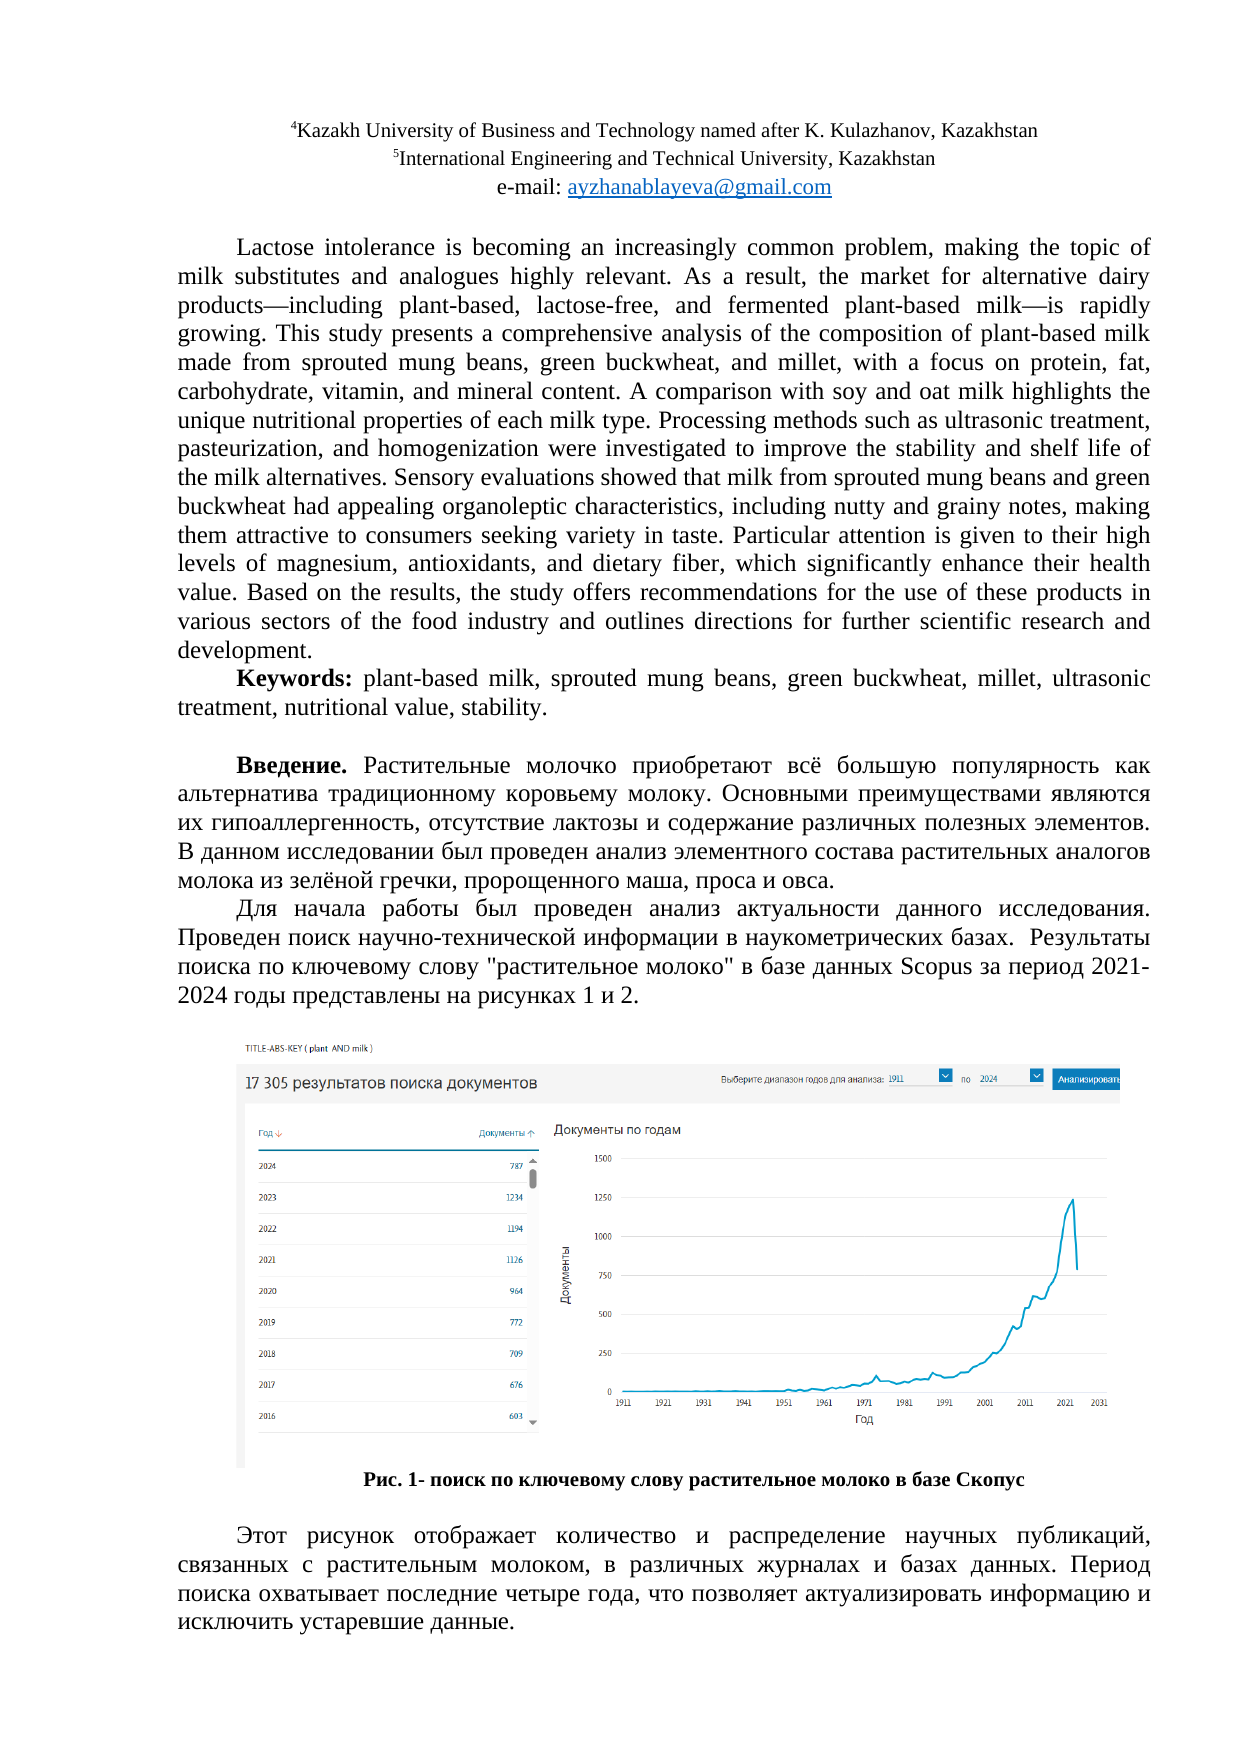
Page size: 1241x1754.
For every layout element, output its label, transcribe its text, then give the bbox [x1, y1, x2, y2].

text 4Kazakh University of Business and Technology named after K. Kulazhanov, Kazakhstan [177, 118, 1152, 142]
text 5International Engineering and Technical University, Kazakhstan [177, 146, 1152, 170]
text Рис. 1- поиск по ключевому слову растительное молоко в базе Скопус [177, 1467, 1152, 1491]
text Этот рисунок отображает количество и распределение научных публикаций, связанных с растительным молоком, в различных журналах и базах данных. Период поиска охватывает последние четыре года, что позволяет актуализировать информацию и исключить устаревшие данные. [177, 1520, 1152, 1635]
text Для начала работы был проведен анализ актуальности данного исследования. Проведен поиск научно-технической информации в наукометрических базах. Результаты поиска по ключевому слову "растительное молоко" в базе данных Scopus за период 2021-2024 годы представлены на рисунках 1 и 2. [177, 893, 1152, 1008]
text Введение. Растительные молочко приобретают всё большую популярность как альтернатива традиционному коровьему молоку. Основными преимуществами являются их гипоаллергенность, отсутствие лактозы и содержание различных полезных элементов. В данном исследовании был проведен анализ элементного состава растительных аналогов молока из зелёной гречки, пророщенного маша, проса и овса. [177, 750, 1152, 893]
picture [236, 1037, 1120, 1468]
text Keywords: plant-based milk, sprouted mung beans, green buckwheat, millet, ultrasonic treatment, nutritional value, stability. [177, 663, 1152, 721]
text Lactose intolerance is becoming an increasingly common problem, making the topic of milk substitutes and analogues highly relevant. As a result, the market for alternative dairy products—including plant-based, lactose-free, and fermented plant-based milk—is rapidly growing. This study presents a comprehensive analysis of the composition of plant-based milk made from sprouted mung beans, green buckwheat, and millet, with a focus on protein, fat, carbohydrate, vitamin, and mineral content. A comparison with soy and oat milk highlights the unique nutritional properties of each milk type. Processing methods such as ultrasonic treatment, pasteurization, and homogenization were investigated to improve the stability and shelf life of the milk alternatives. Sensory evaluations showed that milk from sprouted mung beans and green buckwheat had appealing organoleptic characteristics, including nutty and grainy notes, making them attractive to consumers seeking variety in taste. Particular attention is given to their high levels of magnesium, antioxidants, and dietary fiber, which significantly enhance their health value. Based on the results, the study offers recommendations for the use of these products in various sectors of the food industry and outlines directions for further scientific research and development. [177, 232, 1152, 663]
text e-mail: ayzhanablayeva@gmail.com [177, 173, 1152, 200]
